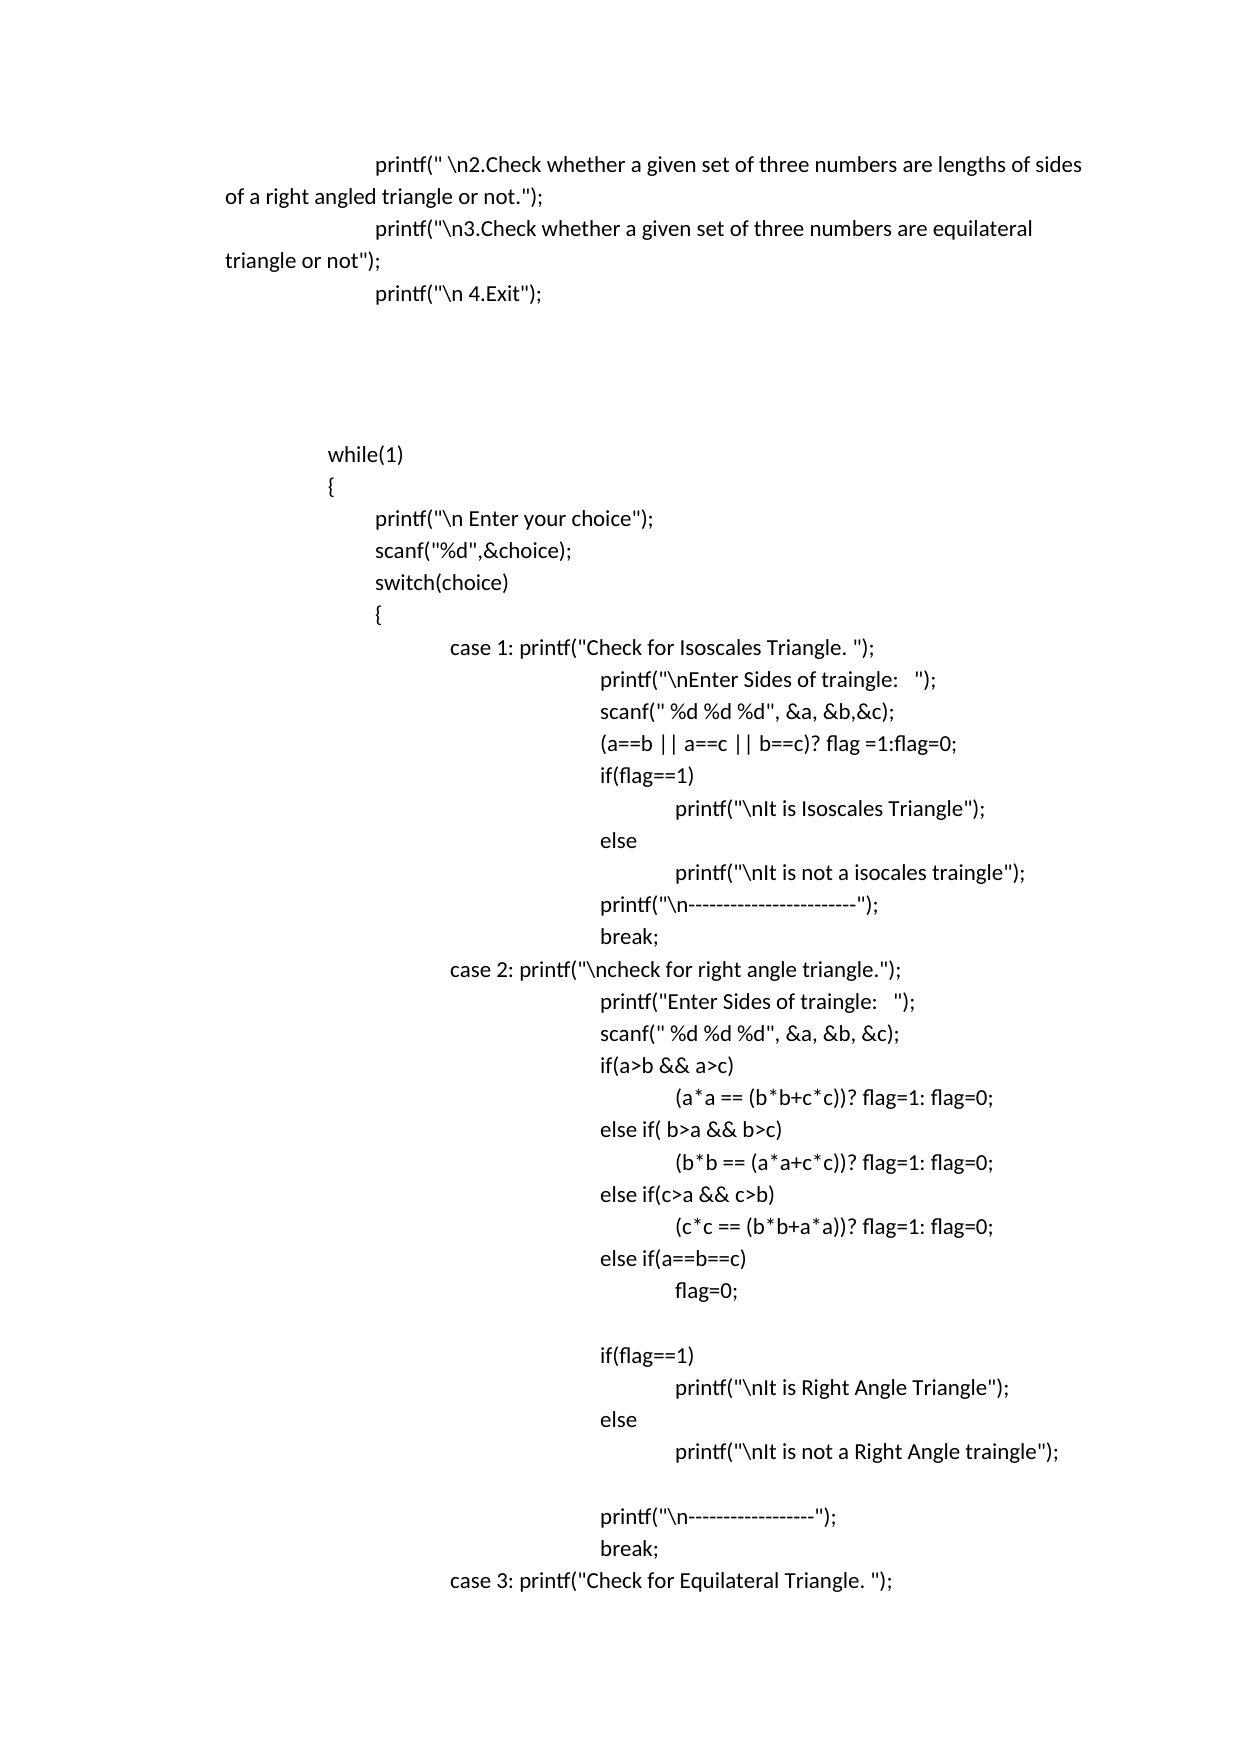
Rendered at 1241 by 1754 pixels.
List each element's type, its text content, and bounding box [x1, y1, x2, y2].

list printf(" \n2.Check whether a given set of three numbers are lengths of sides of a right angled triangle or not."); [225, 150, 1090, 210]
list scanf(" %d %d %d", &a, &b, &c); [225, 1019, 1090, 1047]
list printf("\n Enter your choice"); [225, 504, 1090, 532]
list if(flag==1) [225, 762, 1090, 789]
list printf("\nEnter Sides of traingle: "); [225, 665, 1090, 693]
list printf("\n------------------------"); [225, 890, 1090, 918]
list printf("\n 4.Exit"); [225, 279, 1090, 307]
list (a*a == (b*b+c*c))? flag=1: flag=0; [225, 1083, 1090, 1111]
list { [225, 472, 1090, 500]
list (b*b == (a*a+c*c))? flag=1: flag=0; [225, 1148, 1090, 1176]
list printf("\nIt is Isoscales Triangle"); [225, 794, 1090, 822]
list while(1) [225, 440, 1090, 468]
list case 1: printf("Check for Isoscales Triangle. "); [225, 633, 1090, 661]
list else [225, 1405, 1090, 1433]
list else if(c>a && c>b) [225, 1180, 1090, 1208]
list scanf("%d",&choice); [225, 536, 1090, 564]
list break; [225, 1534, 1090, 1562]
list break; [225, 922, 1090, 951]
list printf("\n------------------"); [225, 1502, 1090, 1530]
list if(a>b && a>c) [225, 1051, 1090, 1079]
list printf("\n3.Check whether a given set of three numbers are equilateral triangle or not"); [225, 214, 1090, 274]
list scanf(" %d %d %d", &a, &b,&c); [225, 697, 1090, 725]
list switch(choice) [225, 568, 1090, 596]
list if(flag==1) [225, 1341, 1090, 1369]
list printf("\nIt is Right Angle Triangle"); [225, 1373, 1090, 1401]
list printf("Enter Sides of traingle: "); [225, 987, 1090, 1015]
list (a==b || a==c || b==c)? flag =1:flag=0; [225, 729, 1090, 757]
list else [225, 826, 1090, 854]
list printf("\nIt is not a isocales traingle"); [225, 858, 1090, 886]
list printf("\nIt is not a Right Angle traingle"); [225, 1437, 1090, 1498]
list else if(a==b==c) [225, 1244, 1090, 1272]
list case 2: printf("\ncheck for right angle triangle."); [225, 955, 1090, 983]
list case 3: printf("Check for Equilateral Triangle. "); [225, 1566, 1090, 1594]
list (c*c == (b*b+a*a))? flag=1: flag=0; [225, 1212, 1090, 1240]
list else if( b>a && b>c) [225, 1116, 1090, 1144]
list { [225, 601, 1090, 629]
list flag=0; [225, 1277, 1090, 1304]
